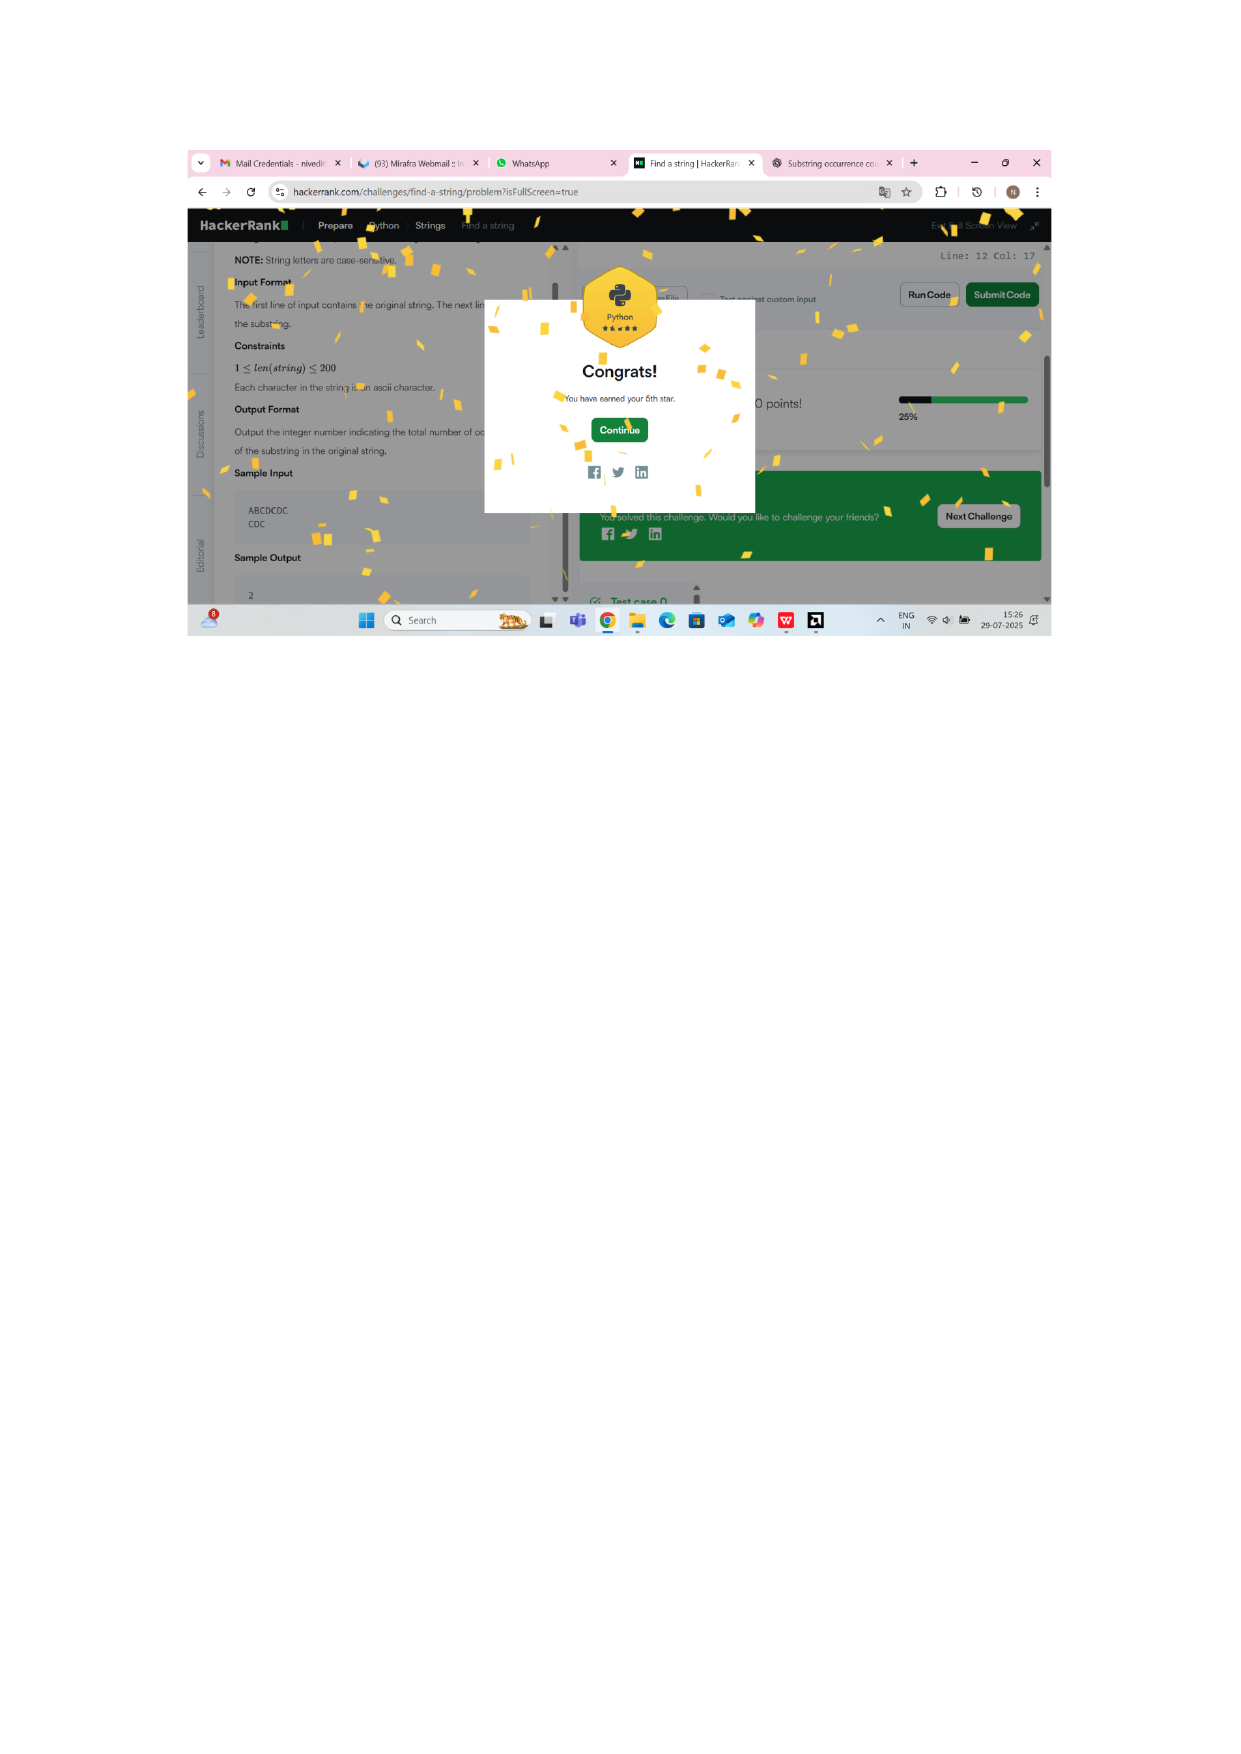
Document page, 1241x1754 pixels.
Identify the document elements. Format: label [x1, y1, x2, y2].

picture [187, 150, 1052, 636]
